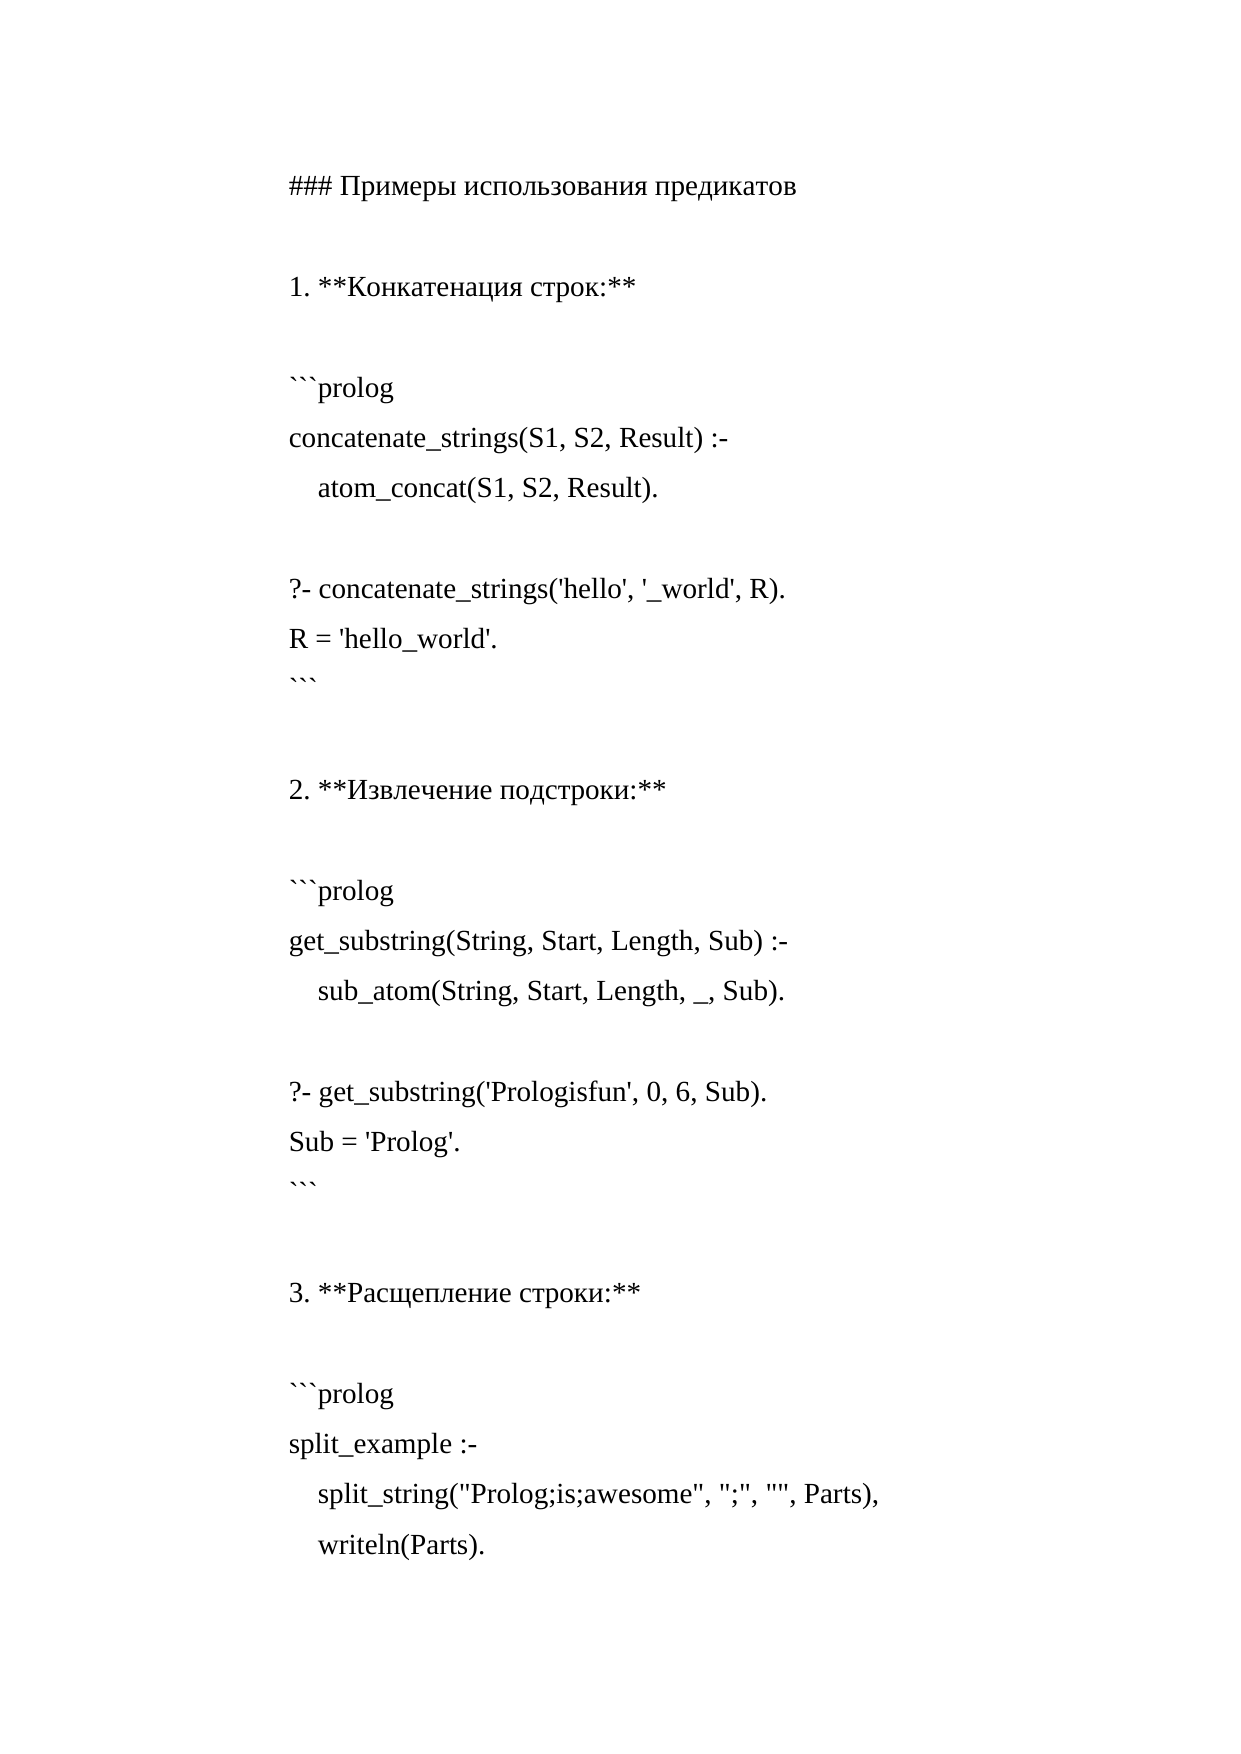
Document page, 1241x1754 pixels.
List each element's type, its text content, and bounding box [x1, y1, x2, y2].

list atom_concat(S1, S2, Result). [288, 470, 1152, 504]
list ``` [288, 1175, 1152, 1208]
list Sub = 'Prolog'. [288, 1124, 1152, 1158]
list ```prolog [288, 873, 1152, 906]
list R = 'hello_world'. [288, 621, 1152, 655]
list ```prolog [288, 1376, 1152, 1409]
list ### Примеры использования предикатов [288, 168, 1152, 202]
list ?- concatenate_strings('hello', '_world', R). [288, 571, 1152, 604]
list 2. **Извлечение подстроки:** [288, 772, 1152, 806]
list split_example :- [288, 1426, 1152, 1460]
list ```prolog [288, 370, 1152, 403]
list concatenate_strings(S1, S2, Result) :- [288, 420, 1152, 453]
list sub_atom(String, Start, Length, _, Sub). [288, 973, 1152, 1007]
list ?- get_substring('Prologisfun', 0, 6, Sub). [288, 1074, 1152, 1108]
list writeln(Parts). [288, 1527, 1152, 1560]
list ``` [288, 672, 1152, 705]
list get_substring(String, Start, Length, Sub) :- [288, 923, 1152, 957]
list 3. **Расщепление строки:** [288, 1275, 1152, 1309]
list split_string("Prolog;is;awesome", ";", "", Parts), [288, 1477, 1152, 1510]
list 1. **Конкатенация строк:** [288, 269, 1152, 303]
